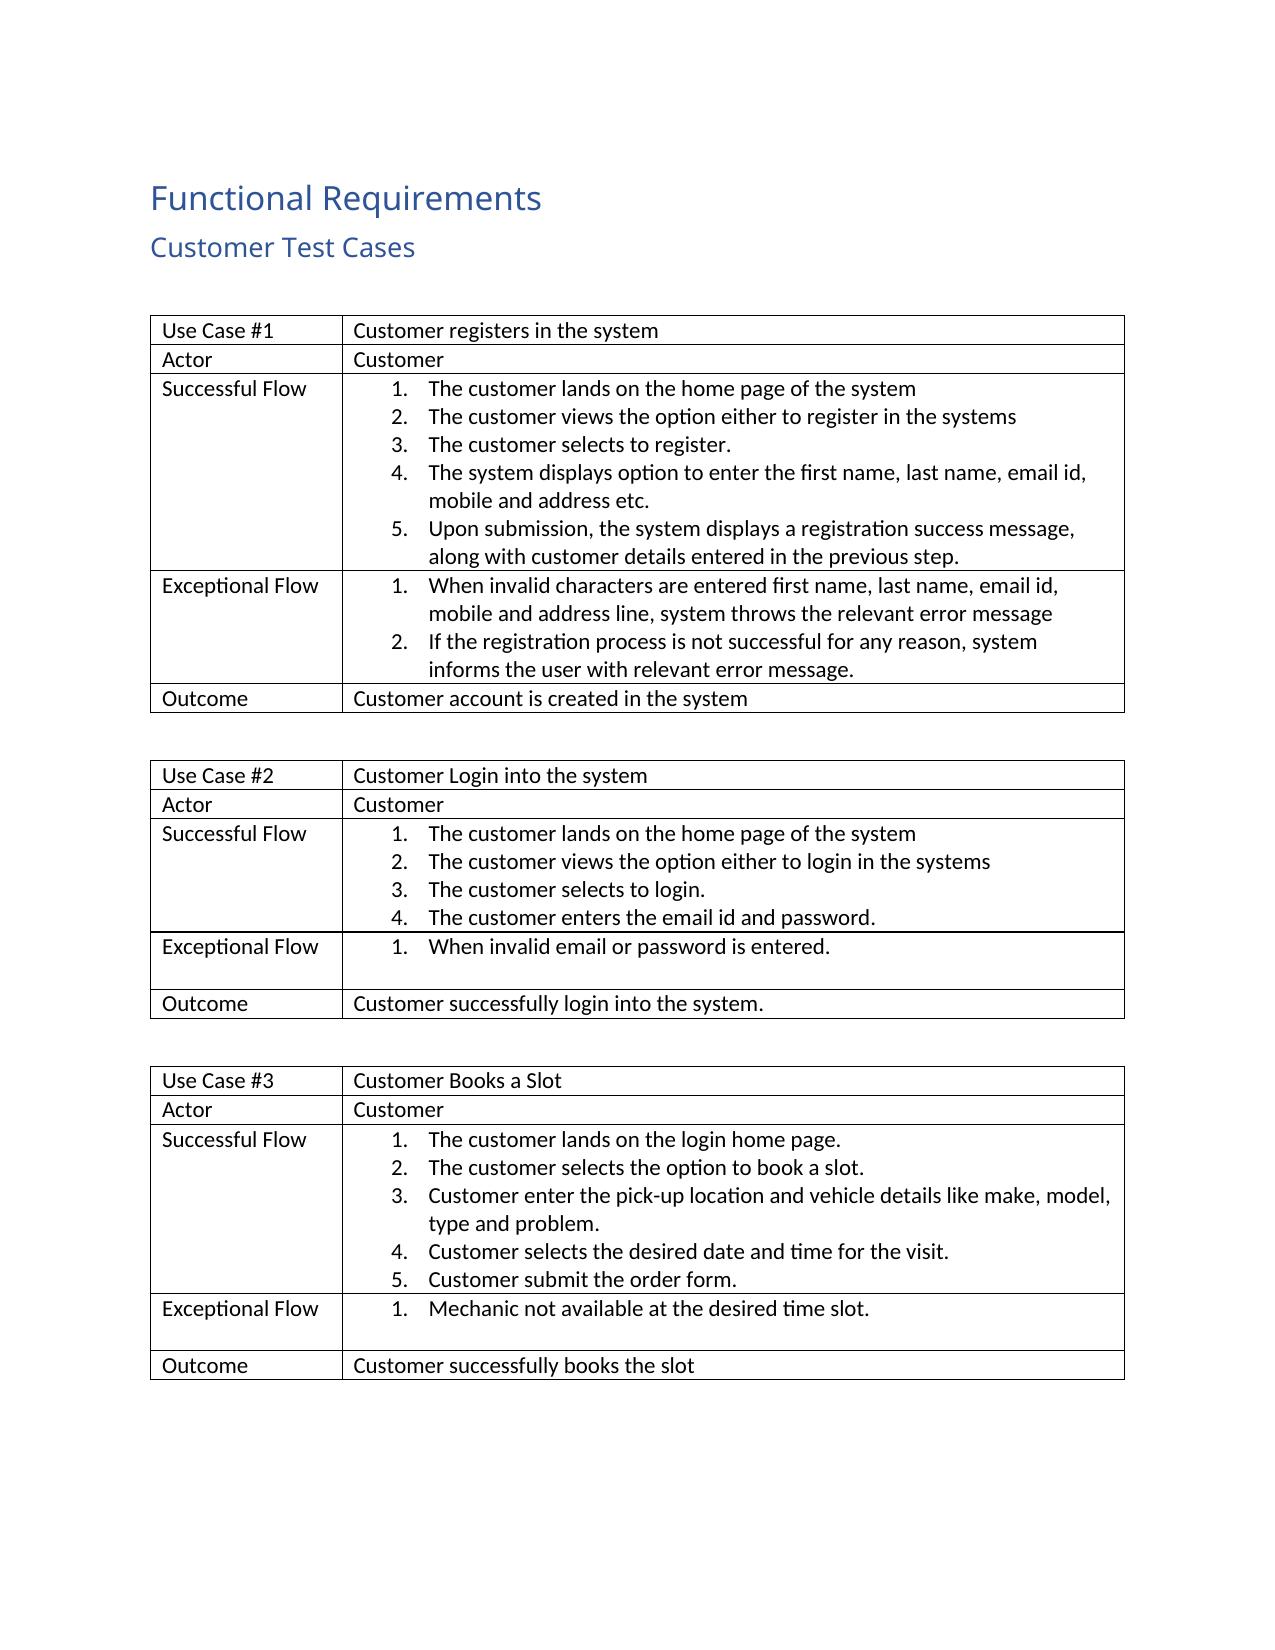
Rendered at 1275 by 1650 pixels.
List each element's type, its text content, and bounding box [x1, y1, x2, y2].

table_cell Actor [151, 345, 342, 373]
table_cell When invalid characters are entered first name, last name, email id, mobile and address line, system throws the relevant error message If the registration process is not successful for any reason, system informs the user with relevant error message. [343, 571, 1124, 683]
table_cell Successful Flow [151, 374, 342, 570]
table_header Customer Books a Slot [343, 1067, 1124, 1094]
table_header Use Case #1 [151, 316, 342, 344]
table_cell Outcome [151, 684, 342, 712]
table_cell Mechanic not available at the desired time slot. [343, 1294, 1124, 1350]
table_cell Exceptional Flow [151, 571, 342, 683]
subtitle Functional Requirements [150, 175, 1125, 220]
table_cell Outcome [151, 1351, 342, 1379]
table_cell Customer [343, 790, 1124, 818]
table_cell Actor [151, 1096, 342, 1124]
table_cell Customer account is created in the system [343, 684, 1124, 712]
table_cell When invalid email or password is entered. [343, 933, 1124, 988]
table_header Customer registers in the system [343, 316, 1124, 344]
table_cell The customer lands on the home page of the system The customer views the option either to register in the systems The customer selects to register. The system displays option to enter the first name, last name, email id, mobile and address etc. Upon submission, the system displays a registration success message, along with customer details entered in the previous step. [343, 374, 1124, 570]
table_header Customer Login into the system [343, 761, 1124, 789]
table_cell Exceptional Flow [151, 1294, 342, 1350]
table_cell Customer [343, 345, 1124, 373]
table_cell Actor [151, 790, 342, 818]
table_header Use Case #2 [151, 761, 342, 789]
table_cell Outcome [151, 990, 342, 1018]
table_cell Customer successfully books the slot [343, 1351, 1124, 1379]
table_cell Successful Flow [151, 819, 342, 931]
table_header Use Case #3 [151, 1067, 342, 1094]
subtitle Customer Test Cases [150, 228, 1125, 265]
table_cell Exceptional Flow [151, 933, 342, 988]
table_cell The customer lands on the home page of the system The customer views the option either to login in the systems The customer selects to login. The customer enters the email id and password. [343, 819, 1124, 931]
table_cell Customer successfully login into the system. [343, 990, 1124, 1018]
table_cell Successful Flow [151, 1125, 342, 1293]
table_cell The customer lands on the login home page. The customer selects the option to book a slot. Customer enter the pick-up location and vehicle details like make, model, type and problem. Customer selects the desired date and time for the visit. Customer submit the order form. [343, 1125, 1124, 1293]
table_cell Customer [343, 1096, 1124, 1124]
